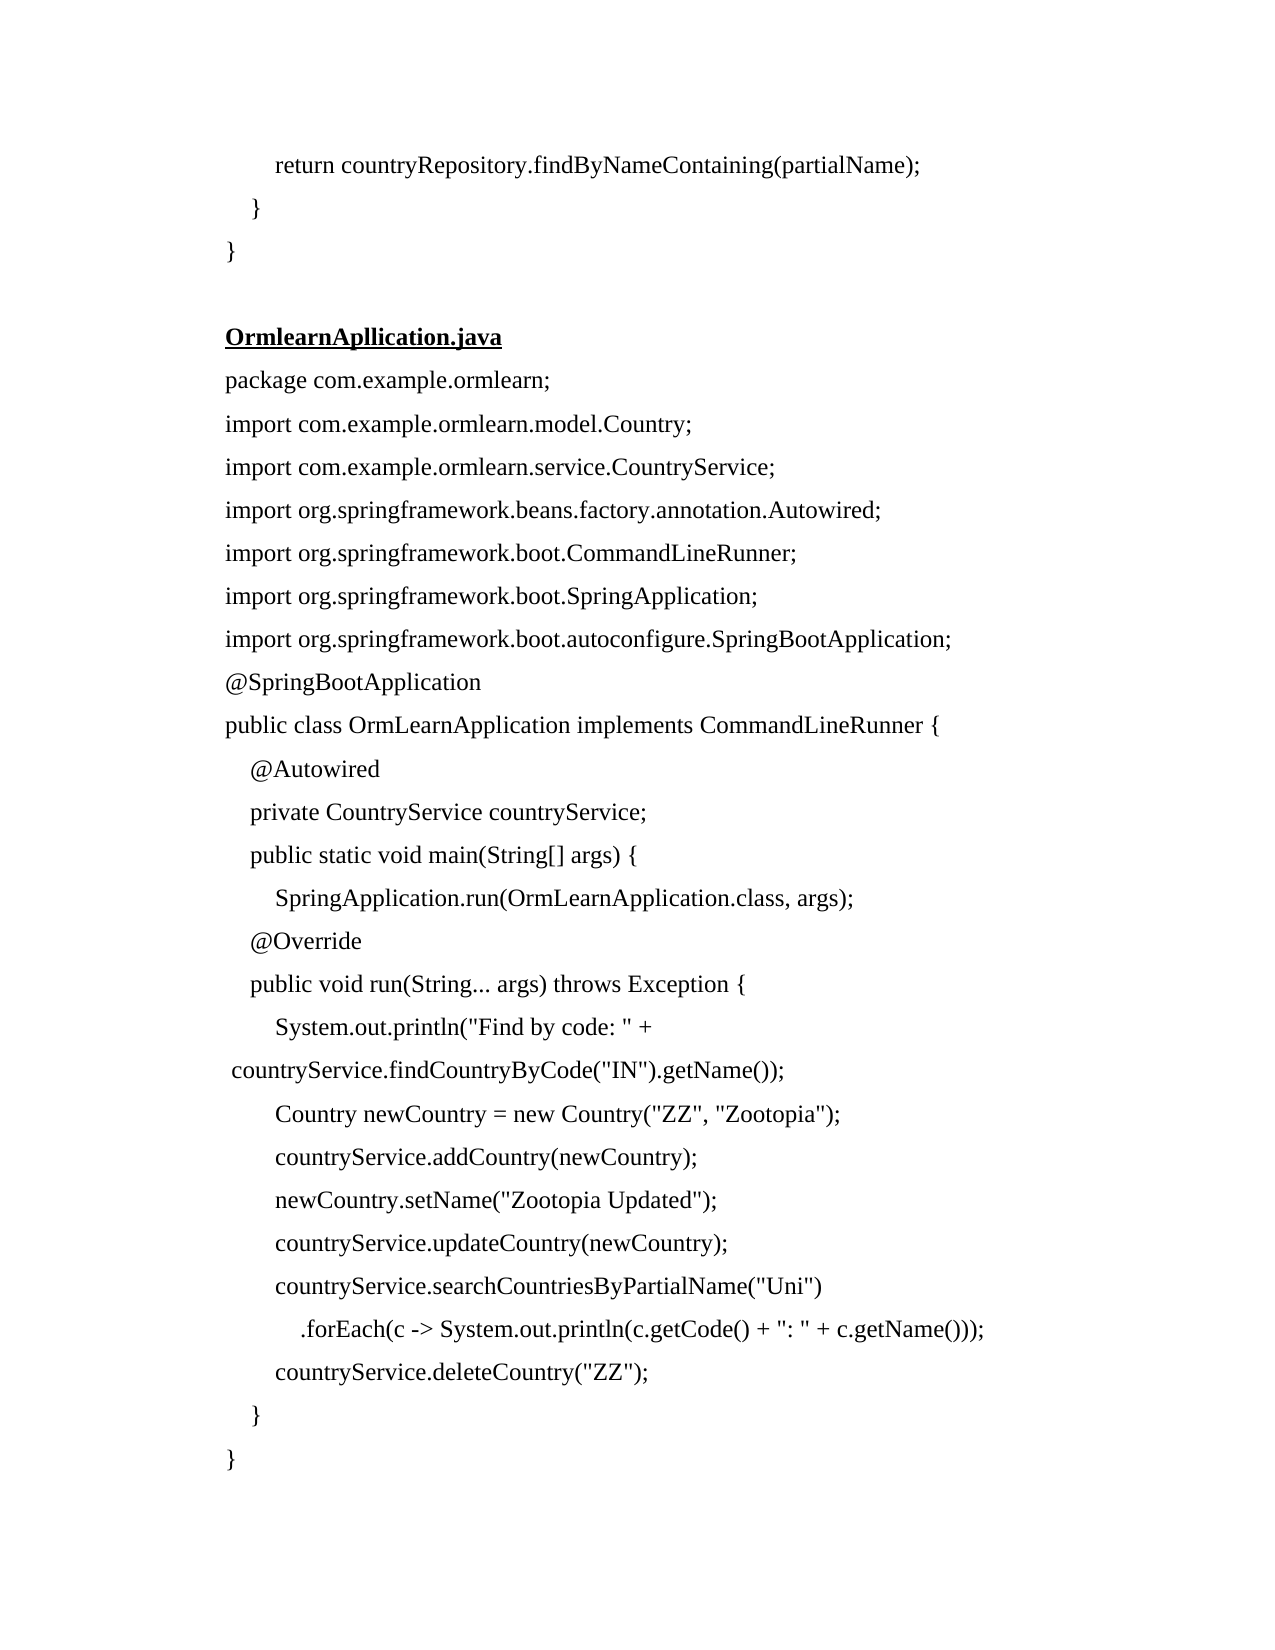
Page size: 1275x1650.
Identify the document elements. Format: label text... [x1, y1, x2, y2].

list Country newCountry = new Country("ZZ", "Zootopia"); [225, 1099, 1125, 1127]
list countryService.findCountryByCode("IN").getName()); [225, 1056, 1125, 1084]
list private CountryService countryService; [225, 797, 1125, 826]
list import com.example.ormlearn.service.CountryService; [225, 452, 1125, 481]
list OrmlearnApllication.java [225, 322, 1125, 351]
list public class OrmLearnApplication implements CommandLineRunner { [225, 711, 1125, 739]
list countryService.deleteCountry("ZZ"); [225, 1357, 1125, 1386]
list import org.springframework.boot.autoconfigure.SpringBootApplication; [225, 624, 1125, 653]
list countryService.addCountry(newCountry); [225, 1142, 1125, 1171]
list package com.example.ormlearn; [225, 366, 1125, 394]
list System.out.println("Find by code: " + [225, 1012, 1125, 1041]
list SpringApplication.run(OrmLearnApplication.class, args); [225, 883, 1125, 912]
list } [225, 193, 1125, 222]
list @Override [225, 926, 1125, 955]
list import org.springframework.boot.SpringApplication; [225, 581, 1125, 610]
list .forEach(c -> System.out.println(c.getCode() + ": " + c.getName())); [225, 1314, 1125, 1343]
list public void run(String... args) throws Exception { [225, 969, 1125, 998]
list countryService.searchCountriesByPartialName("Uni") [225, 1271, 1125, 1300]
list import com.example.ormlearn.model.Country; [225, 409, 1125, 437]
list import org.springframework.boot.CommandLineRunner; [225, 538, 1125, 567]
list @Autowired [225, 754, 1125, 782]
list } [225, 1401, 1125, 1429]
list return countryRepository.findByNameContaining(partialName); [225, 150, 1125, 179]
list @SpringBootApplication [225, 667, 1125, 696]
list } [225, 1444, 1125, 1472]
list } [225, 236, 1125, 265]
list newCountry.setName("Zootopia Updated"); [225, 1185, 1125, 1214]
list public static void main(String[] args) { [225, 840, 1125, 869]
list countryService.updateCountry(newCountry); [225, 1228, 1125, 1257]
list import org.springframework.beans.factory.annotation.Autowired; [225, 495, 1125, 524]
